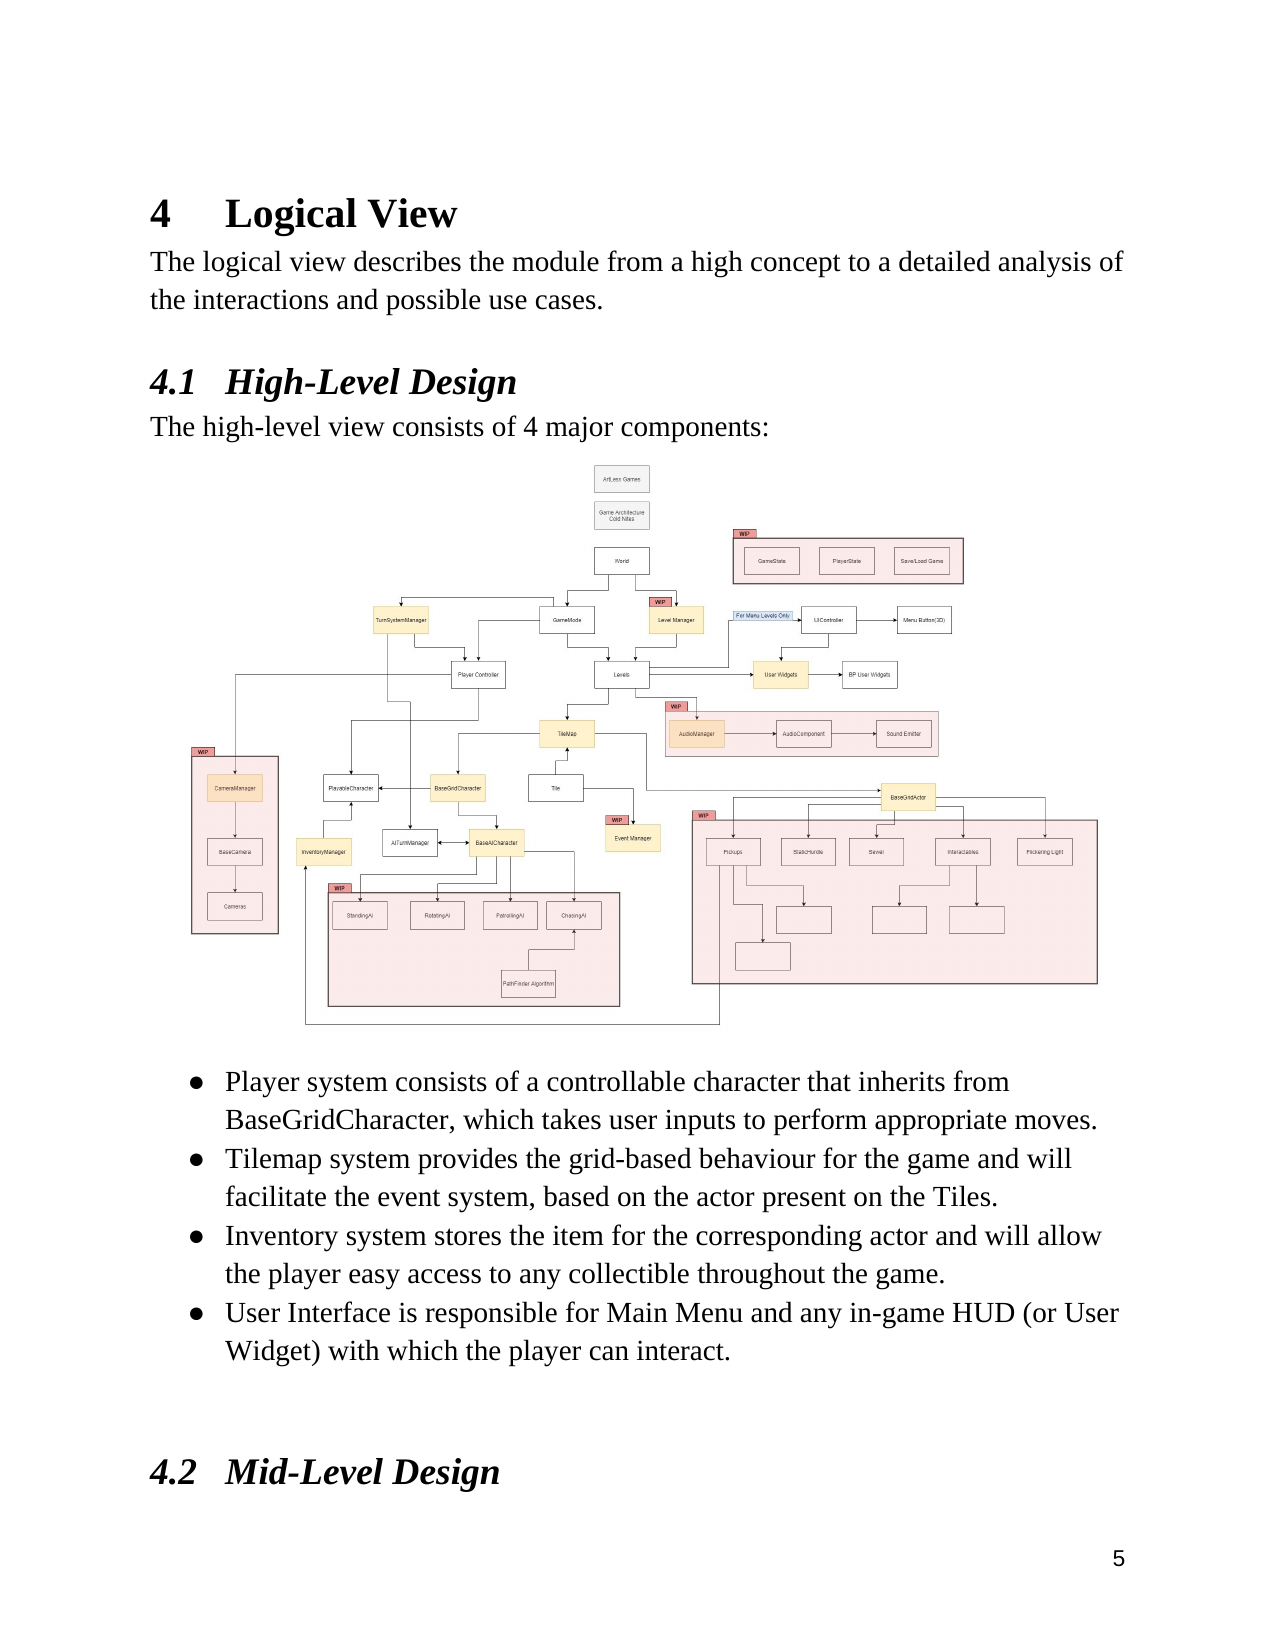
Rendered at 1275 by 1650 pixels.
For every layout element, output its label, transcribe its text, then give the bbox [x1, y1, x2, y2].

list User Interface is responsible for Main Menu and any in-game HUD (or User Widget) with which the player can interact. [187, 1295, 1125, 1367]
list Player system consists of a controllable character that inherits from BaseGridCharacter, which takes user inputs to perform appropriate moves. [187, 1064, 1125, 1136]
text 4.1 High-Level Design [150, 359, 1125, 402]
list Tilemap system provides the grid-based behaviour for the game and will facilitate the event system, based on the actor present on the Tiles. [187, 1141, 1125, 1213]
text The high-level view consists of 4 major components: [150, 409, 1125, 442]
picture [150, 447, 1125, 1060]
list Inventory system stores the item for the corresponding actor and will allow the player easy access to any collectible throughout the game. [187, 1218, 1125, 1290]
text The logical view describes the module from a high concept to a detailed analysis of the interactions and possible use cases. [150, 244, 1125, 316]
text 4.2 Mid-Level Design [150, 1449, 1125, 1492]
text 4 Logical View [150, 188, 1125, 236]
